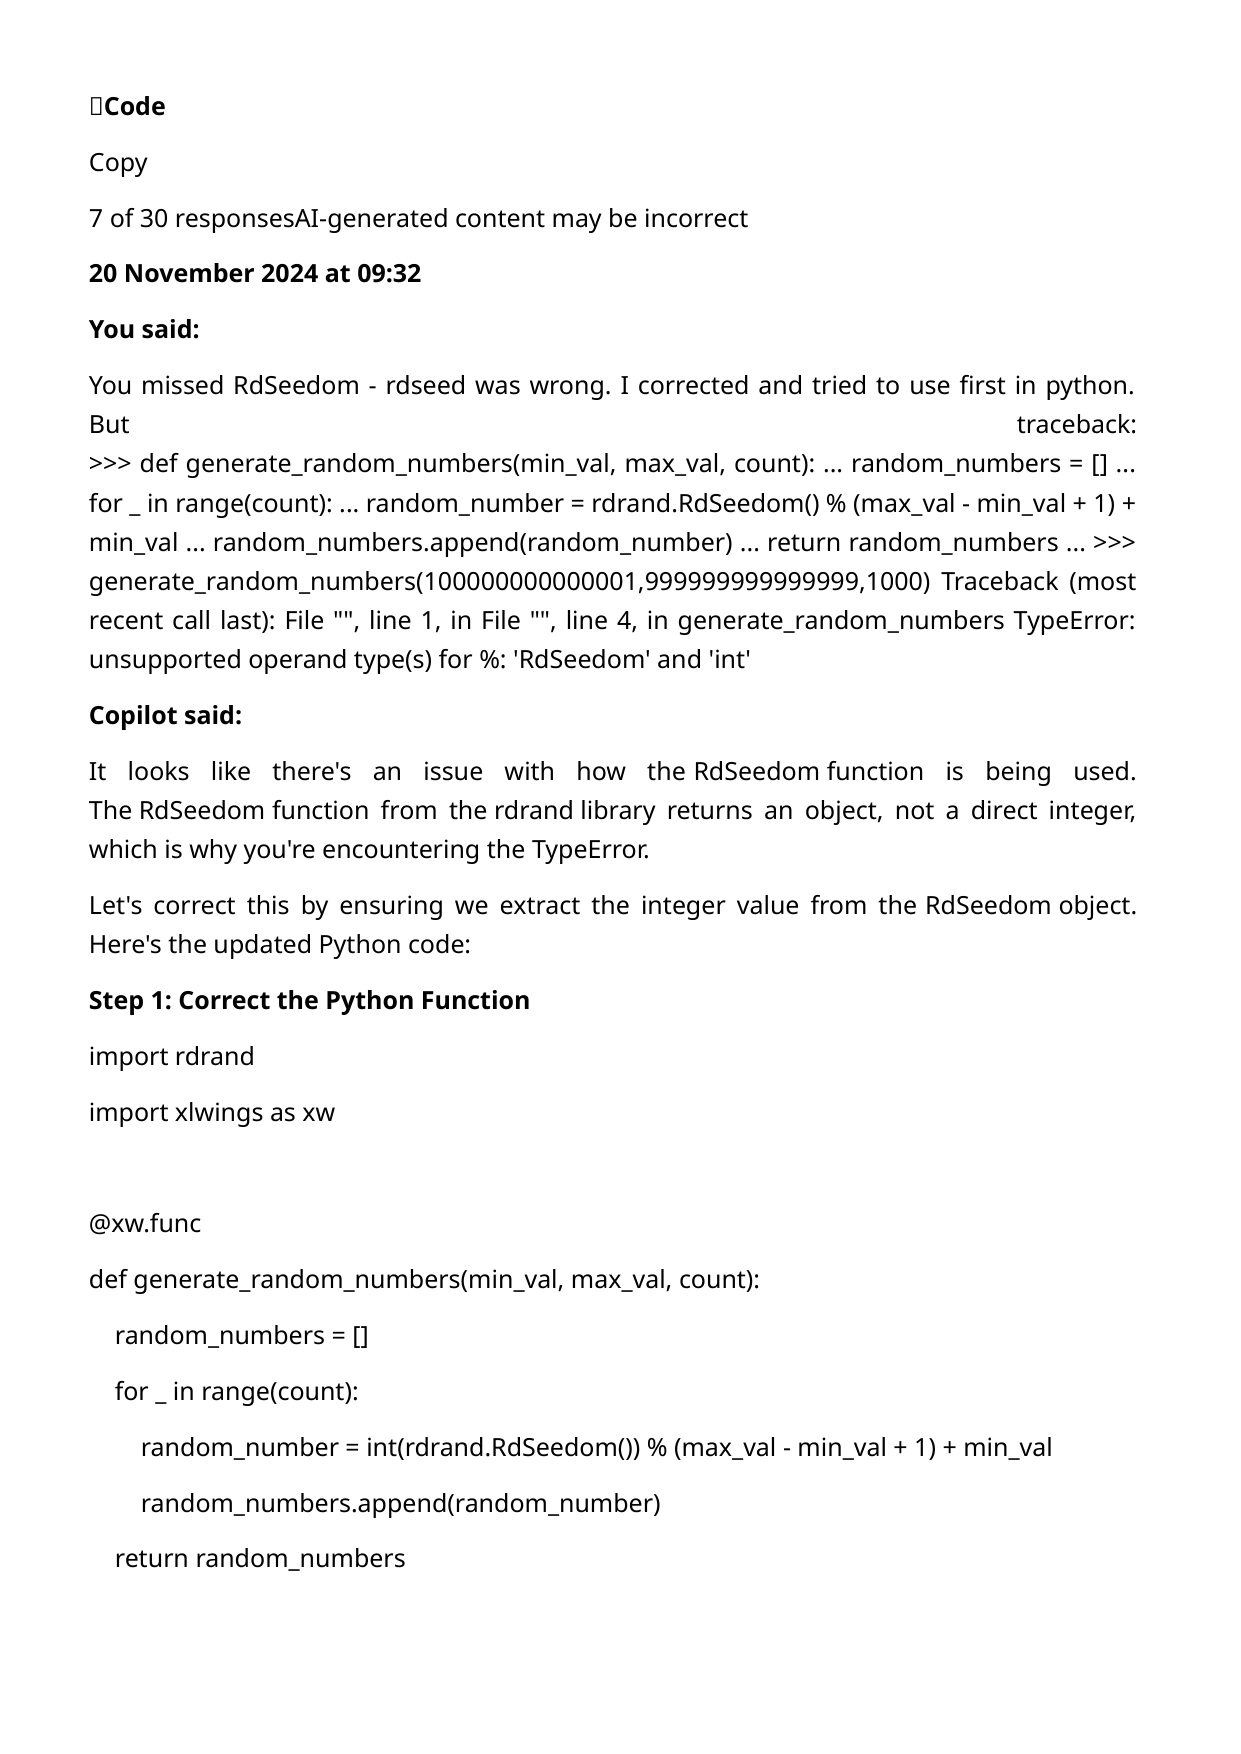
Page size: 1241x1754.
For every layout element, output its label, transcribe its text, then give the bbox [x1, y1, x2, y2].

text random_numbers = [] [89, 1318, 1137, 1352]
text Code [89, 89, 1137, 123]
text Copy [89, 144, 1137, 178]
text You said: [89, 312, 1137, 346]
text Step 1: Correct the Python Function [89, 983, 1137, 1017]
text Copilot said: [89, 698, 1137, 732]
text random_numbers.append(random_number) [89, 1485, 1137, 1519]
text import xlwings as xw [89, 1094, 1137, 1128]
text import rdrand [89, 1039, 1137, 1073]
text Let's correct this by ensuring we extract the integer value from the RdSeedom object. Here's the updated Python code: [89, 888, 1137, 961]
text def generate_random_numbers(min_val, max_val, count): [89, 1262, 1137, 1296]
text 20 November 2024 at 09:32 [89, 256, 1137, 290]
text @xw.func [89, 1206, 1137, 1240]
text return random_numbers [89, 1541, 1137, 1575]
text 7 of 30 responsesAI-generated content may be incorrect [89, 200, 1137, 234]
text You missed RdSeedom - rdseed was wrong. I corrected and tried to use first in python. But traceback: >>> def generate_random_numbers(min_val, max_val, count): ... random_numbers = [] ... for _ in range(count): ... random_number = rdrand.RdSeedom() % (max_val - min_val + 1) + min_val ... random_numbers.append(random_number) ... return random_numbers ... >>> generate_random_numbers(100000000000001,999999999999999,1000) Traceback (most recent call last): File "", line 1, in File "", line 4, in generate_random_numbers TypeError: unsupported operand type(s) for %: 'RdSeedom' and 'int' [89, 368, 1137, 676]
text random_number = int(rdrand.RdSeedom()) % (max_val - min_val + 1) + min_val [89, 1429, 1137, 1463]
text for _ in range(count): [89, 1374, 1137, 1408]
text It looks like there's an issue with how the RdSeedom function is being used. The RdSeedom function from the rdrand library returns an object, not a direct integer, which is why you're encountering the TypeError. [89, 754, 1137, 866]
